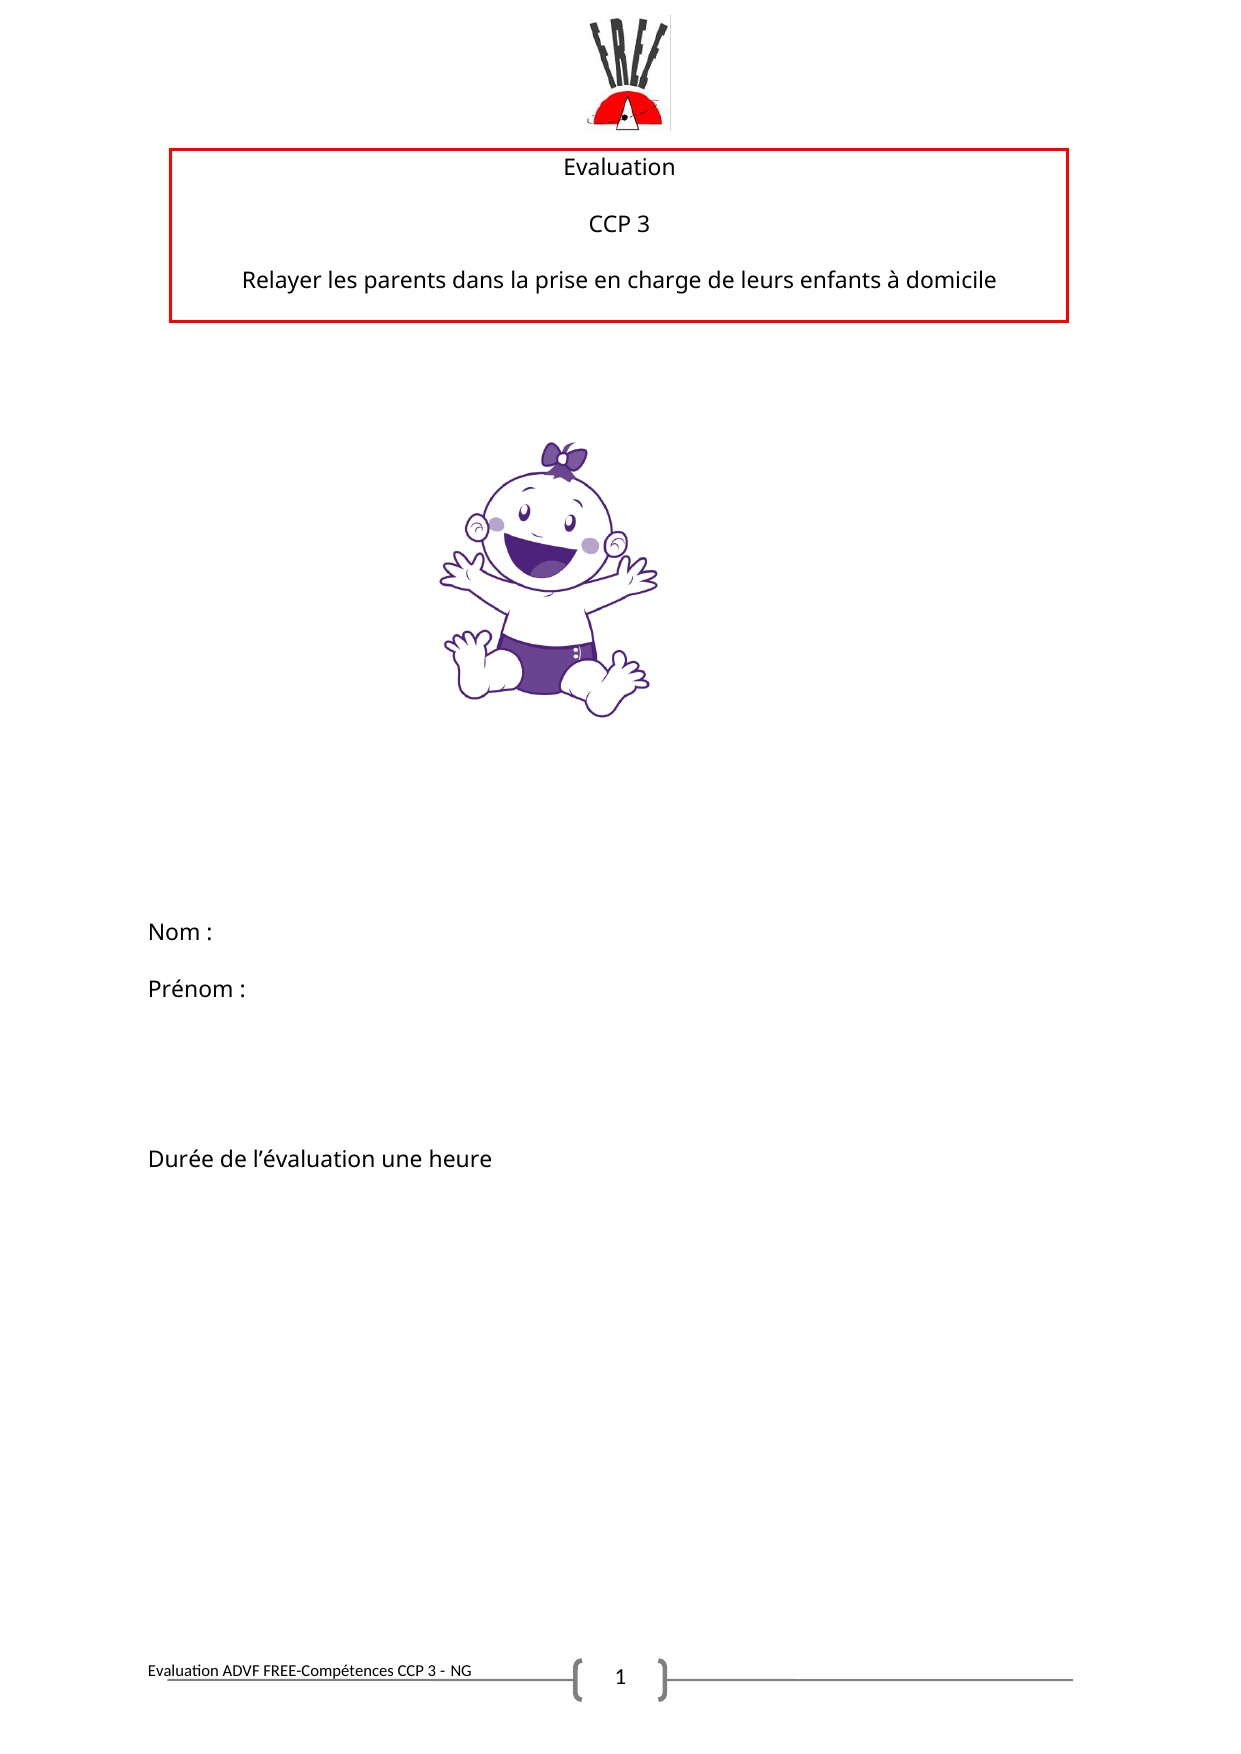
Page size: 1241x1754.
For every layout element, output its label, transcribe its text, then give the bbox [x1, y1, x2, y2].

text Durée de l’évaluation une heure [148, 1143, 1093, 1174]
text Prénom : [148, 973, 1093, 1004]
text Nom : [148, 916, 1093, 947]
picture [406, 436, 690, 721]
table_header Evaluation CCP 3 Relayer les parents dans la prise en charge de leurs enfants à domicile [172, 151, 1066, 320]
picture [585, 15, 671, 131]
